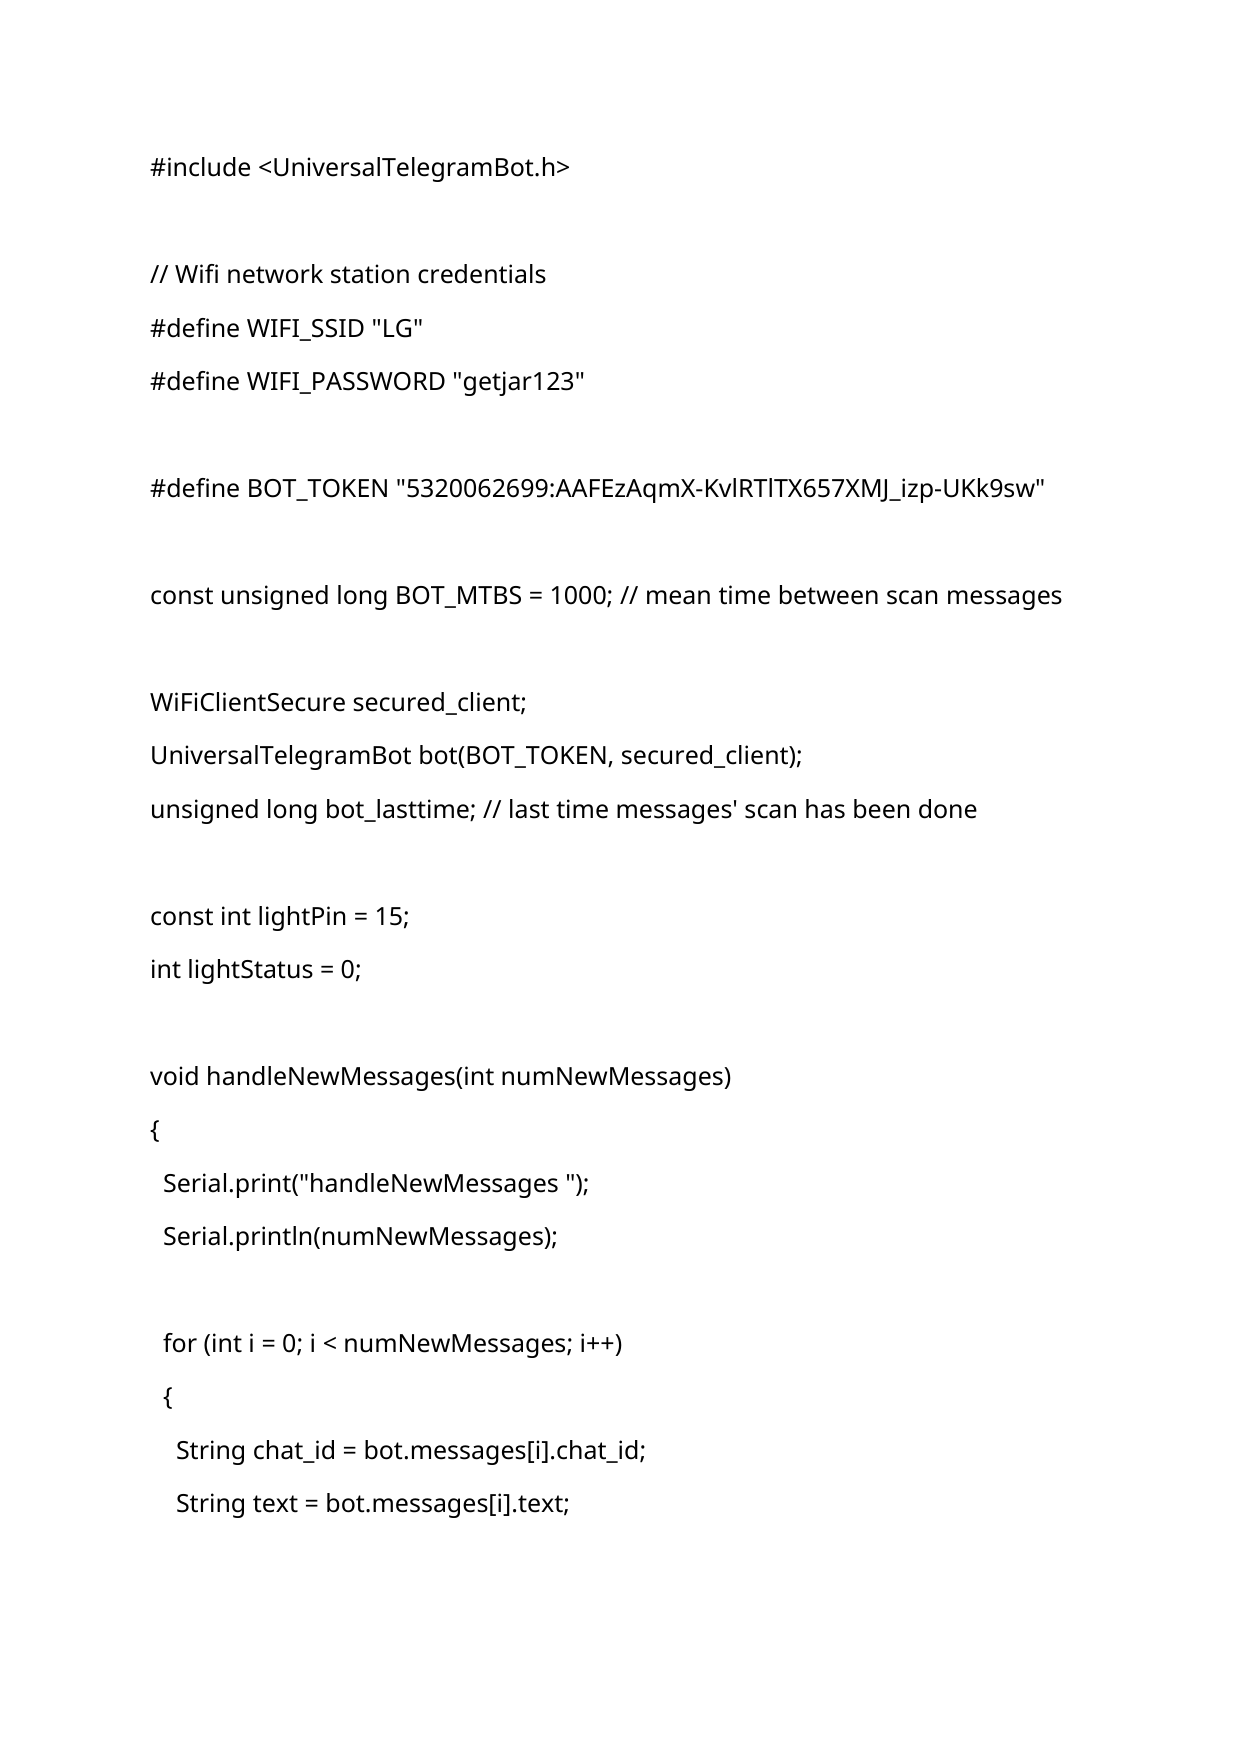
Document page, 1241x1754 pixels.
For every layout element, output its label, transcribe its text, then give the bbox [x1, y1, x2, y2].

text // Wifi network station credentials [150, 257, 1090, 291]
text UniversalTelegramBot bot(BOT_TOKEN, secured_client); [150, 738, 1090, 772]
text WiFiClientSecure secured_client; [150, 684, 1090, 718]
text for (int i = 0; i < numNewMessages; i++) [150, 1326, 1090, 1360]
text const int lightPin = 15; [150, 898, 1090, 932]
text void handleNewMessages(int numNewMessages) [150, 1058, 1090, 1092]
text int lightStatus = 0; [150, 952, 1090, 986]
text #define WIFI_SSID "LG" [150, 310, 1090, 344]
text #define WIFI_PASSWORD "getjar123" [150, 364, 1090, 398]
text const unsigned long BOT_MTBS = 1000; // mean time between scan messages [150, 577, 1090, 612]
text unsigned long bot_lasttime; // last time messages' scan has been done [150, 791, 1090, 825]
text { [150, 1112, 1090, 1146]
text Serial.print("handleNewMessages "); [150, 1165, 1090, 1199]
text #define BOT_TOKEN "5320062699:AAFEzAqmX-KvlRTlTX657XMJ_izp-UKk9sw" [150, 471, 1090, 505]
text String text = bot.messages[i].text; [150, 1486, 1090, 1520]
text #include <UniversalTelegramBot.h> [150, 150, 1090, 184]
text String chat_id = bot.messages[i].chat_id; [150, 1432, 1090, 1467]
text { [150, 1379, 1090, 1413]
text Serial.println(numNewMessages); [150, 1219, 1090, 1253]
